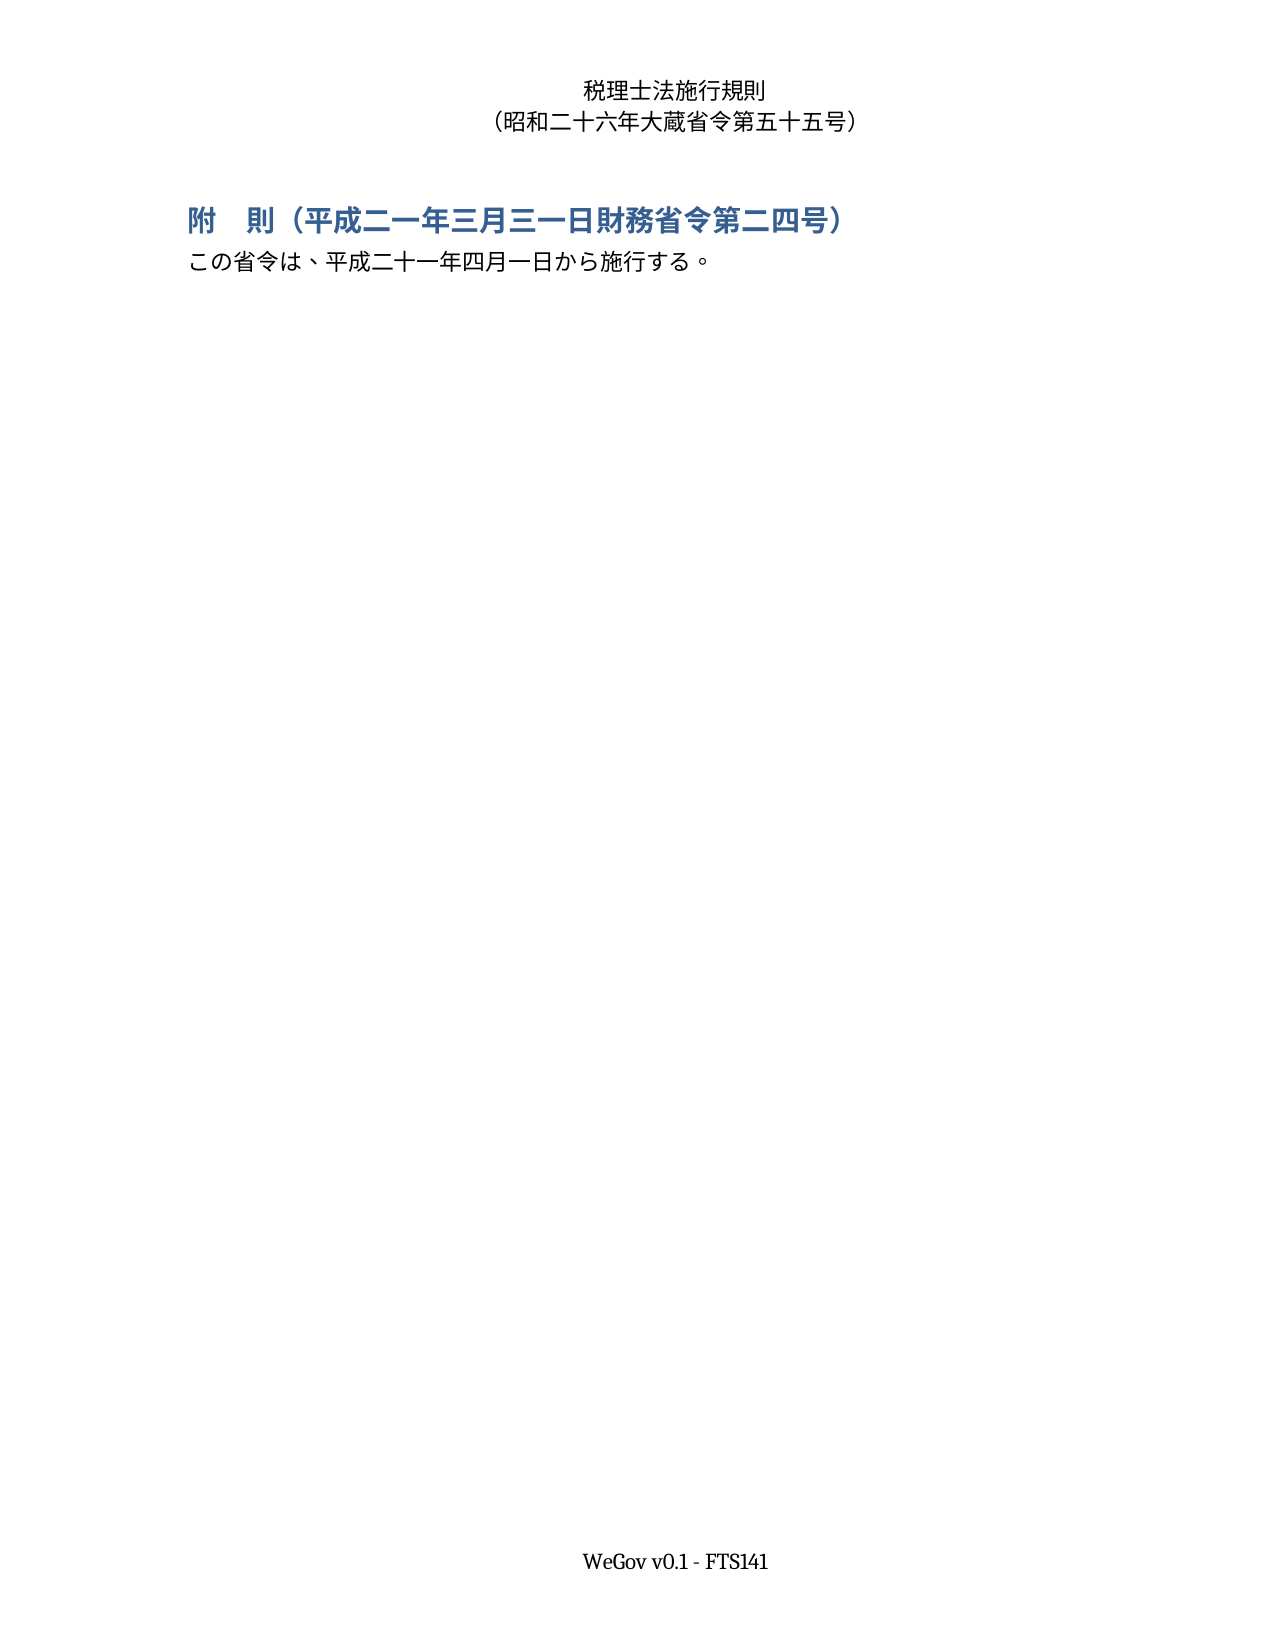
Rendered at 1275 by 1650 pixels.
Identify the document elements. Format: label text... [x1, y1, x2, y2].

subtitle 附 則（平成二一年三月三一日財務省令第二四号） [187, 200, 1087, 240]
text この省令は、平成二十一年四月一日から施行する。 [187, 246, 1087, 277]
